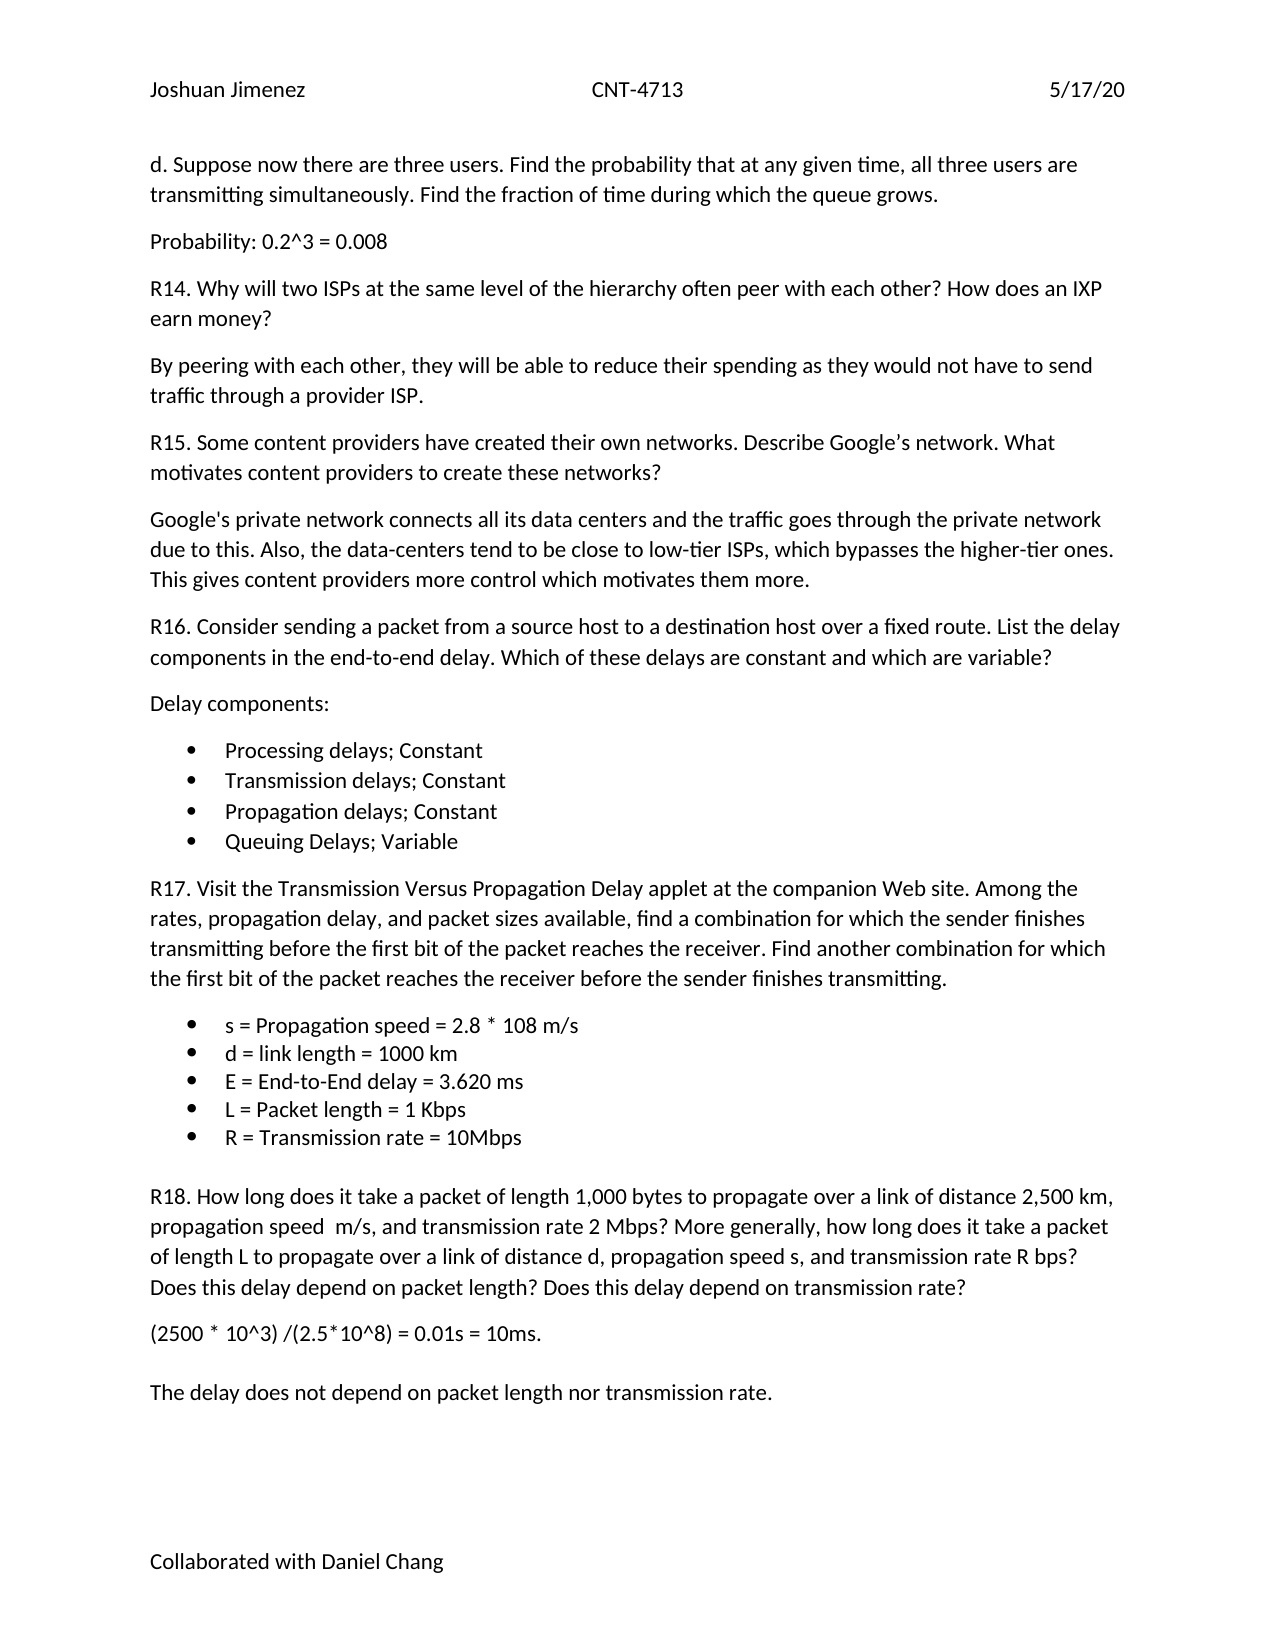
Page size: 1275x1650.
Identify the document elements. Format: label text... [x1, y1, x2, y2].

list Queuing Delays; Variable [187, 827, 1125, 855]
list E = End-to-End delay = 3.620 ms [187, 1067, 1125, 1096]
text By peering with each other, they will be able to reduce their spending as they would not have to send traffic through a provider ISP. [150, 351, 1125, 409]
text R17. Visit the Transmission Versus Propagation Delay applet at the companion Web site. Among the rates, propagation delay, and packet sizes available, find a combination for which the sender finishes transmitting before the first bit of the packet reaches the receiver. Find another combination for which the first bit of the packet reaches the receiver before the sender finishes transmitting. [150, 874, 1125, 993]
list d = link length = 1000 km [187, 1039, 1125, 1067]
text (2500 * 10^3) /(2.5*10^8) = 0.01s = 10ms. [150, 1319, 1125, 1348]
list Transmission delays; Constant [187, 767, 1125, 795]
text R16. Consider sending a packet from a source host to a destination host over a fixed route. List the delay components in the end-to-end delay. Which of these delays are constant and which are variable? [150, 612, 1125, 671]
list R = Transmission rate = 10Mbps [187, 1123, 1125, 1152]
text R18. How long does it take a packet of length 1,000 bytes to propagate over a link of distance 2,500 km, propagation speed m/s, and transmission rate 2 Mbps? More generally, how long does it take a packet of length L to propagate over a link of distance d, propagation speed s, and transmission rate R bps? Does this delay depend on packet length? Does this delay depend on transmission rate? [150, 1182, 1125, 1301]
text R14. Why will two ISPs at the same level of the hierarchy often peer with each other? How does an IXP earn money? [150, 274, 1125, 332]
text Google's private network connects all its data centers and the traffic goes through the private network due to this. Also, the data-centers tend to be close to low-tier ISPs, which bypasses the higher-tier ones. This gives content providers more control which motivates them more. [150, 505, 1125, 594]
text R15. Some content providers have created their own networks. Describe Google’s network. What motivates content providers to create these networks? [150, 428, 1125, 486]
text The delay does not depend on packet length nor transmission rate. [150, 1378, 1125, 1406]
text Delay components: [150, 689, 1125, 718]
list L = Packet length = 1 Kbps [187, 1096, 1125, 1123]
list Propagation delays; Constant [187, 797, 1125, 825]
text d. Suppose now there are three users. Find the probability that at any given time, all three users are transmitting simultaneously. Find the fraction of time during which the queue grows. [150, 150, 1125, 208]
list Processing delays; Constant [187, 736, 1125, 764]
list s = Propagation speed = 2.8 * 108 m/s [187, 1011, 1125, 1039]
text Probability: 0.2^3 = 0.008 [150, 227, 1125, 255]
